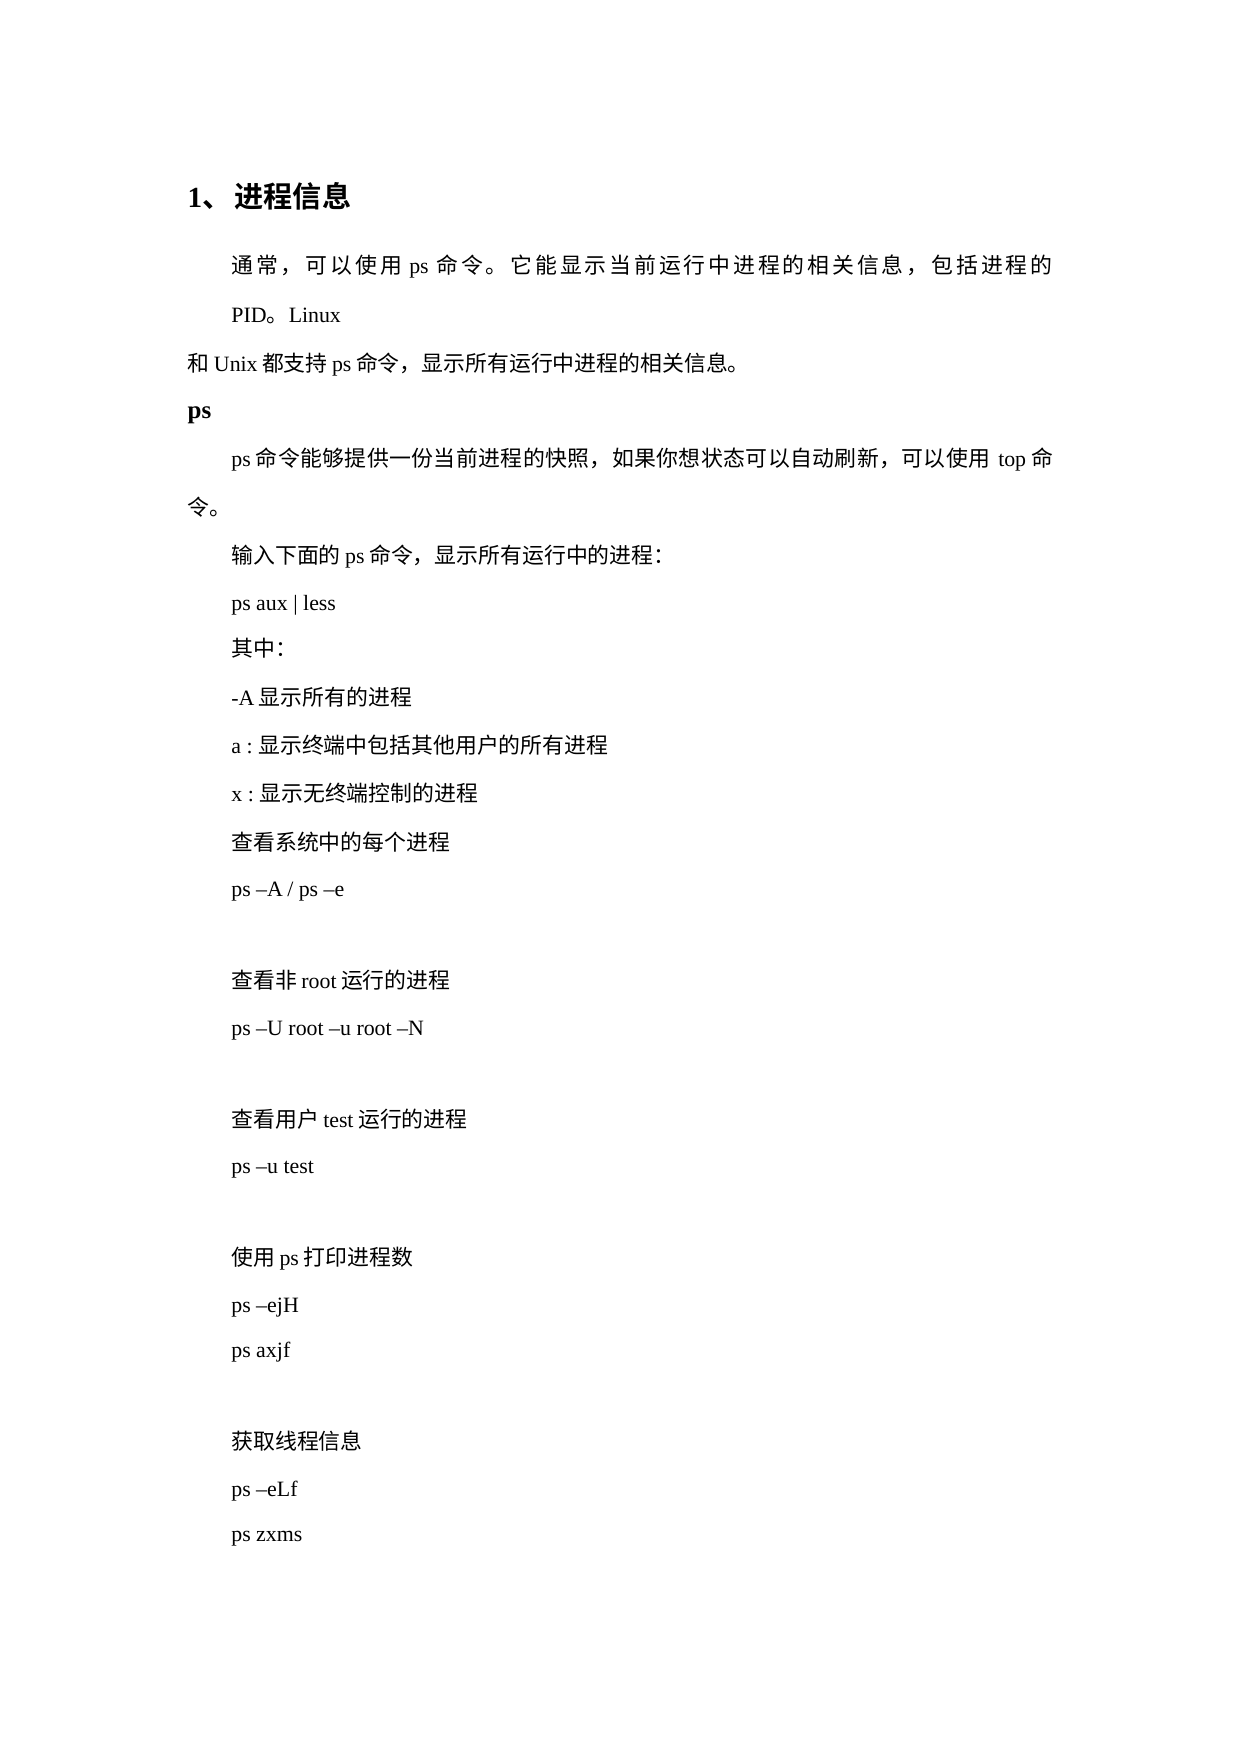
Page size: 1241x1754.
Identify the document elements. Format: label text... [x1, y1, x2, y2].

text ps –eLf [187, 1472, 1053, 1504]
text 查看系统中的每个进程 [187, 824, 1053, 857]
text a : 显示终端中包括其他用户的所有进程 [187, 728, 1053, 760]
text ps –ejH [187, 1288, 1053, 1321]
text ps zxms [187, 1517, 1053, 1549]
subtitle ps [187, 393, 1053, 426]
text ps –U root –u root –N [187, 1011, 1053, 1044]
text ps –u test [187, 1150, 1053, 1182]
text 和Unix都支持ps命令，显示所有运行中进程的相关信息。 [187, 345, 1053, 378]
text -A 显示所有的进程 [187, 679, 1053, 712]
text 查看用户test运行的进程 [187, 1101, 1053, 1134]
text 其中： [187, 631, 1053, 663]
text ps –A / ps –e [187, 873, 1053, 905]
text 获取线程信息 [187, 1423, 1053, 1456]
text ps aux | less [187, 586, 1053, 618]
text x : 显示无终端控制的进程 [187, 776, 1053, 808]
text 通常，可以使用ps命令。它能显示当前运行中进程的相关信息，包括进程的PID。Linux [231, 248, 1053, 329]
text 输入下面的ps命令，显示所有运行中的进程： [187, 537, 1053, 570]
subtitle 进程信息 [187, 162, 1053, 227]
text ps命令能够提供一份当前进程的快照，如果你想状态可以自动刷新，可以使用top命令。 [187, 440, 1053, 522]
text 查看非root运行的进程 [187, 963, 1053, 995]
text 使用ps打印进程数 [187, 1240, 1053, 1272]
text ps axjf [187, 1333, 1053, 1366]
